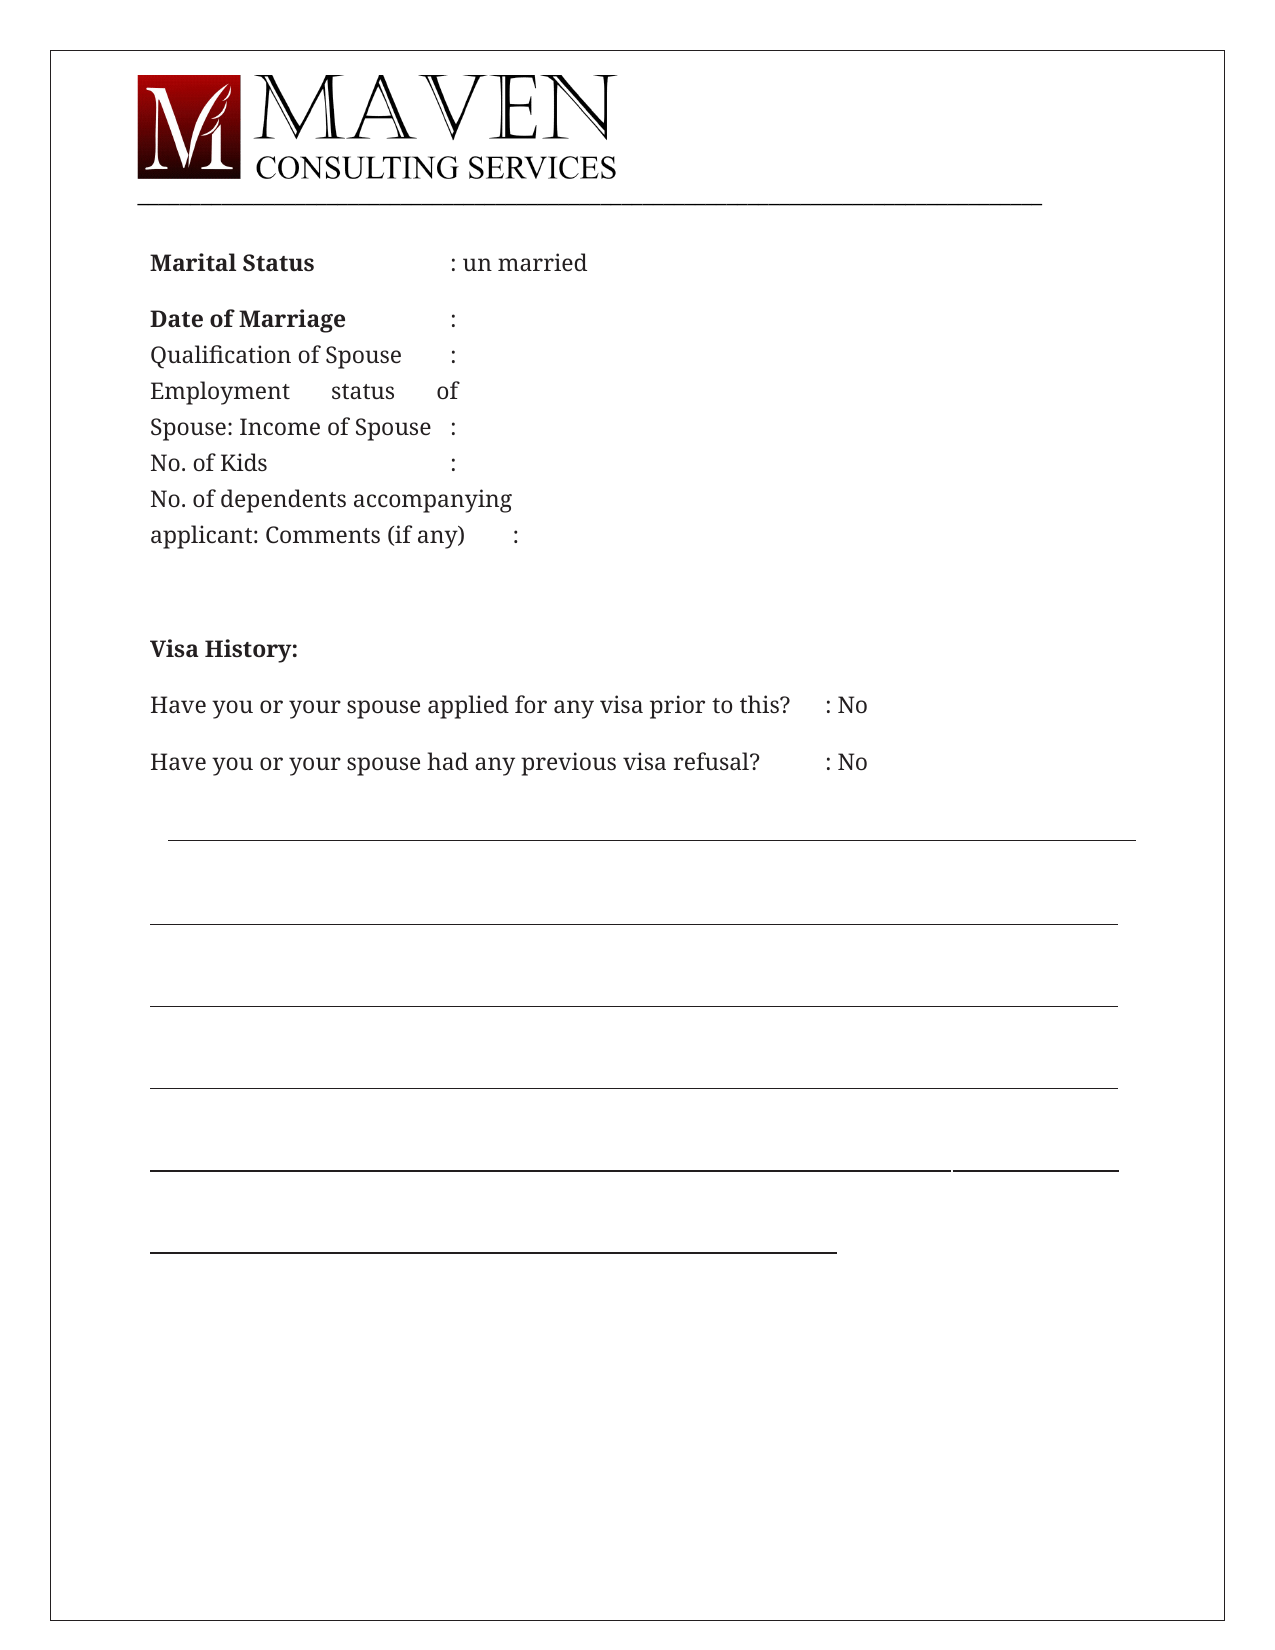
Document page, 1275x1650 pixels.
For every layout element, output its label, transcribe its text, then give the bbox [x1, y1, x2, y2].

text No. of Kids : [150, 447, 1131, 478]
picture [137, 75, 618, 179]
text Have you or your spouse applied for any visa prior to this? : No Have you or your spouse had any previous visa refusal? : No [150, 689, 912, 777]
subtitle Visa History: [150, 632, 1131, 664]
text Date of Marriage : [150, 303, 1131, 334]
text No. of dependents accompanying applicant: Comments (if any) : [150, 483, 598, 550]
text Qualification of Spouse : Employment status of Spouse: Income of Spouse : [150, 339, 458, 442]
subtitle Marital Status : un married [150, 246, 1131, 278]
